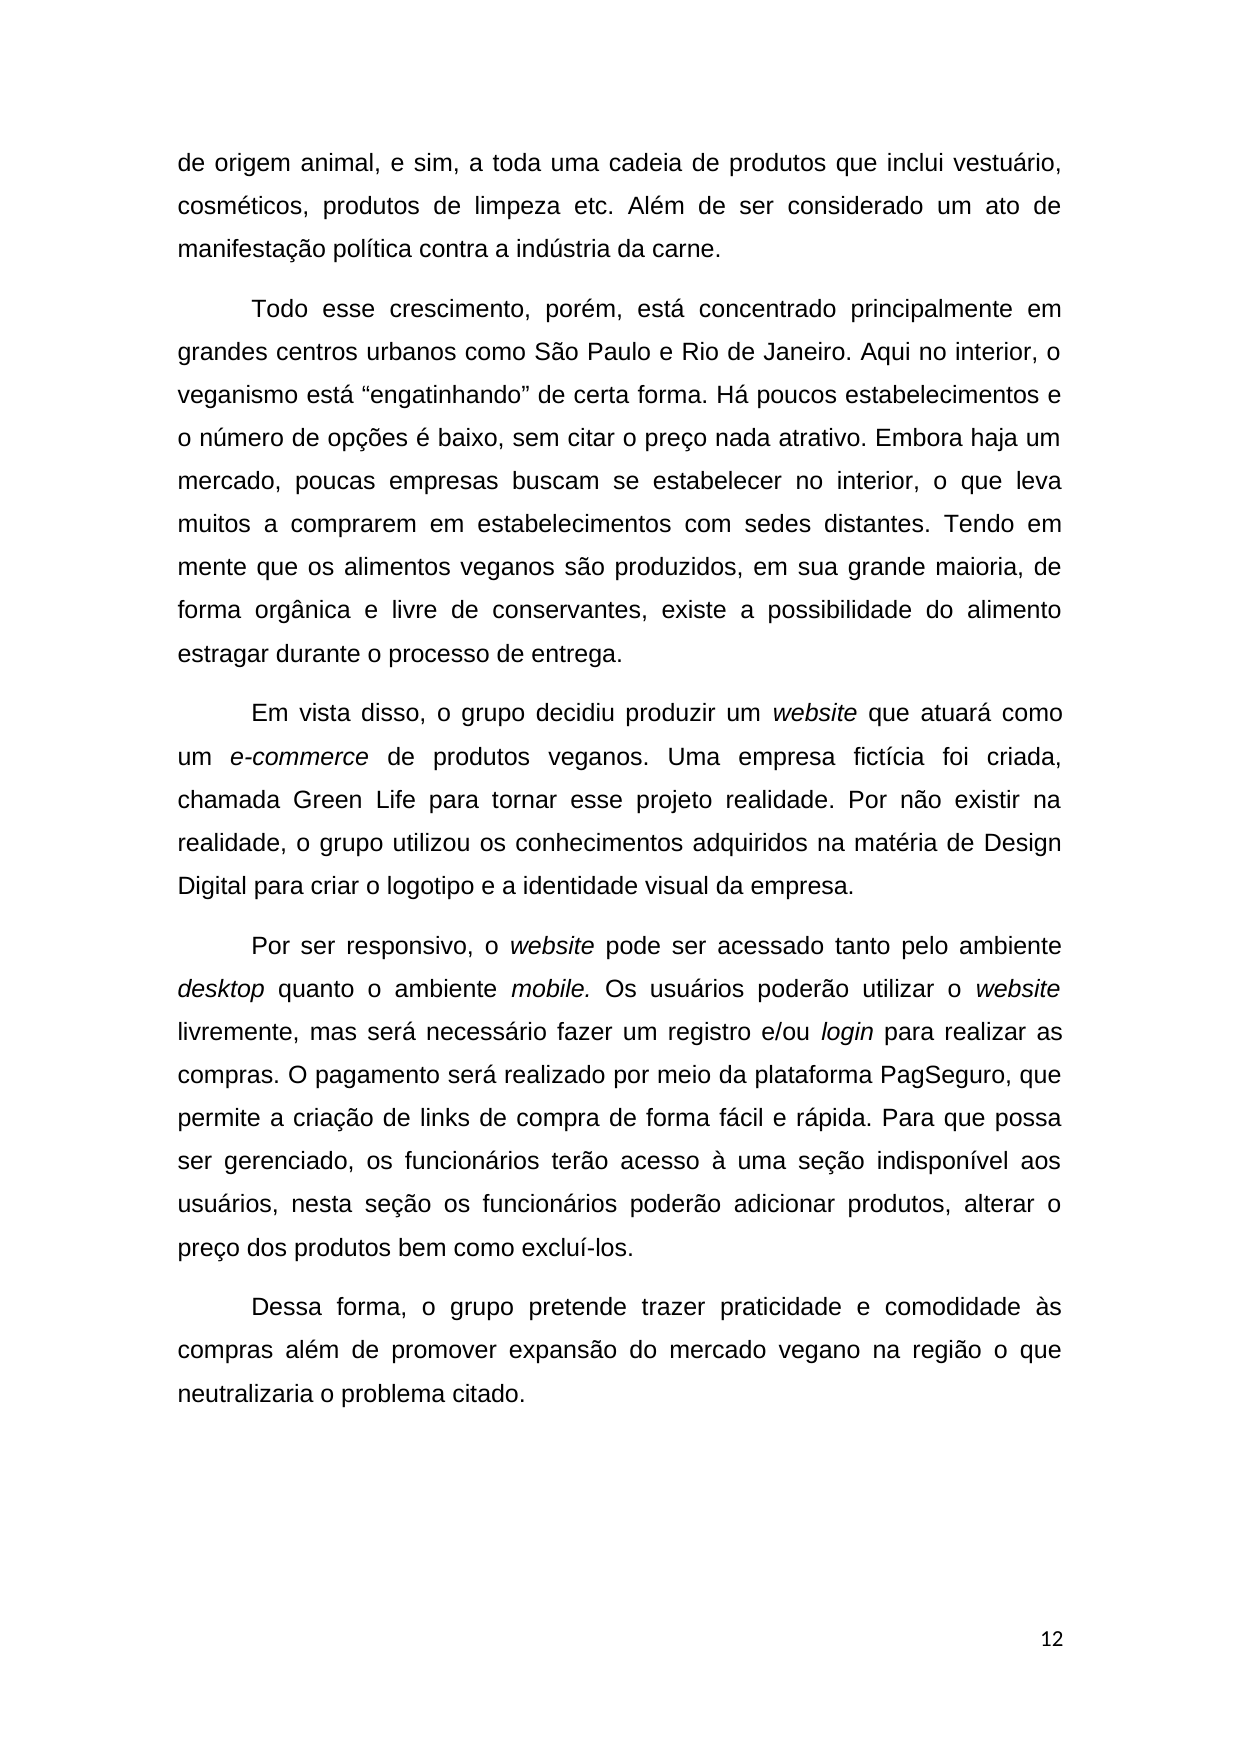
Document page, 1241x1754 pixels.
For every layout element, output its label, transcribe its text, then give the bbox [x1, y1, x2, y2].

text Em vista disso, o grupo decidiu produzir um website que atuará como um e-commerce de produtos veganos. Uma empresa fictícia foi criada, chamada Green Life para tornar esse projeto realidade. Por não existir na realidade, o grupo utilizou os conhecimentos adquiridos na matéria de Design Digital para criar o logotipo e a identidade visual da empresa. [177, 698, 1063, 900]
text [177, 148, 1063, 263]
text Por ser responsivo, o website pode ser acessado tanto pelo ambiente desktop quanto o ambiente mobile. Os usuários poderão utilizar o website livremente, mas será necessário fazer um registro e/ou login para realizar as compras. O pagamento será realizado por meio da plataforma PagSeguro, que permite a criação de links de compra de forma fácil e rápida. Para que possa ser gerenciado, os funcionários terão acesso à uma seção indisponível aos usuários, nesta seção os funcionários poderão adicionar produtos, alterar o preço dos produtos bem como excluí-los. [177, 931, 1063, 1261]
text Dessa forma, o grupo pretende trazer praticidade e comodidade às compras além de promover expansão do mercado vegano na região o que neutralizaria o problema citado. [177, 1292, 1063, 1407]
text Todo esse crescimento, porém, está concentrado principalmente em grandes centros urbanos como São Paulo e Rio de Janeiro. Aqui no interior, o veganismo está “engatinhando” de certa forma. Há poucos estabelecimentos e o número de opções é baixo, sem citar o preço nada atrativo. Embora haja um mercado, poucas empresas buscam se estabelecer no interior, o que leva muitos a comprarem em estabelecimentos com sedes distantes. Tendo em mente que os alimentos veganos são produzidos, em sua grande maioria, de forma orgânica e livre de conservantes, existe a possibilidade do alimento estragar durante o processo de entrega. [177, 294, 1063, 667]
